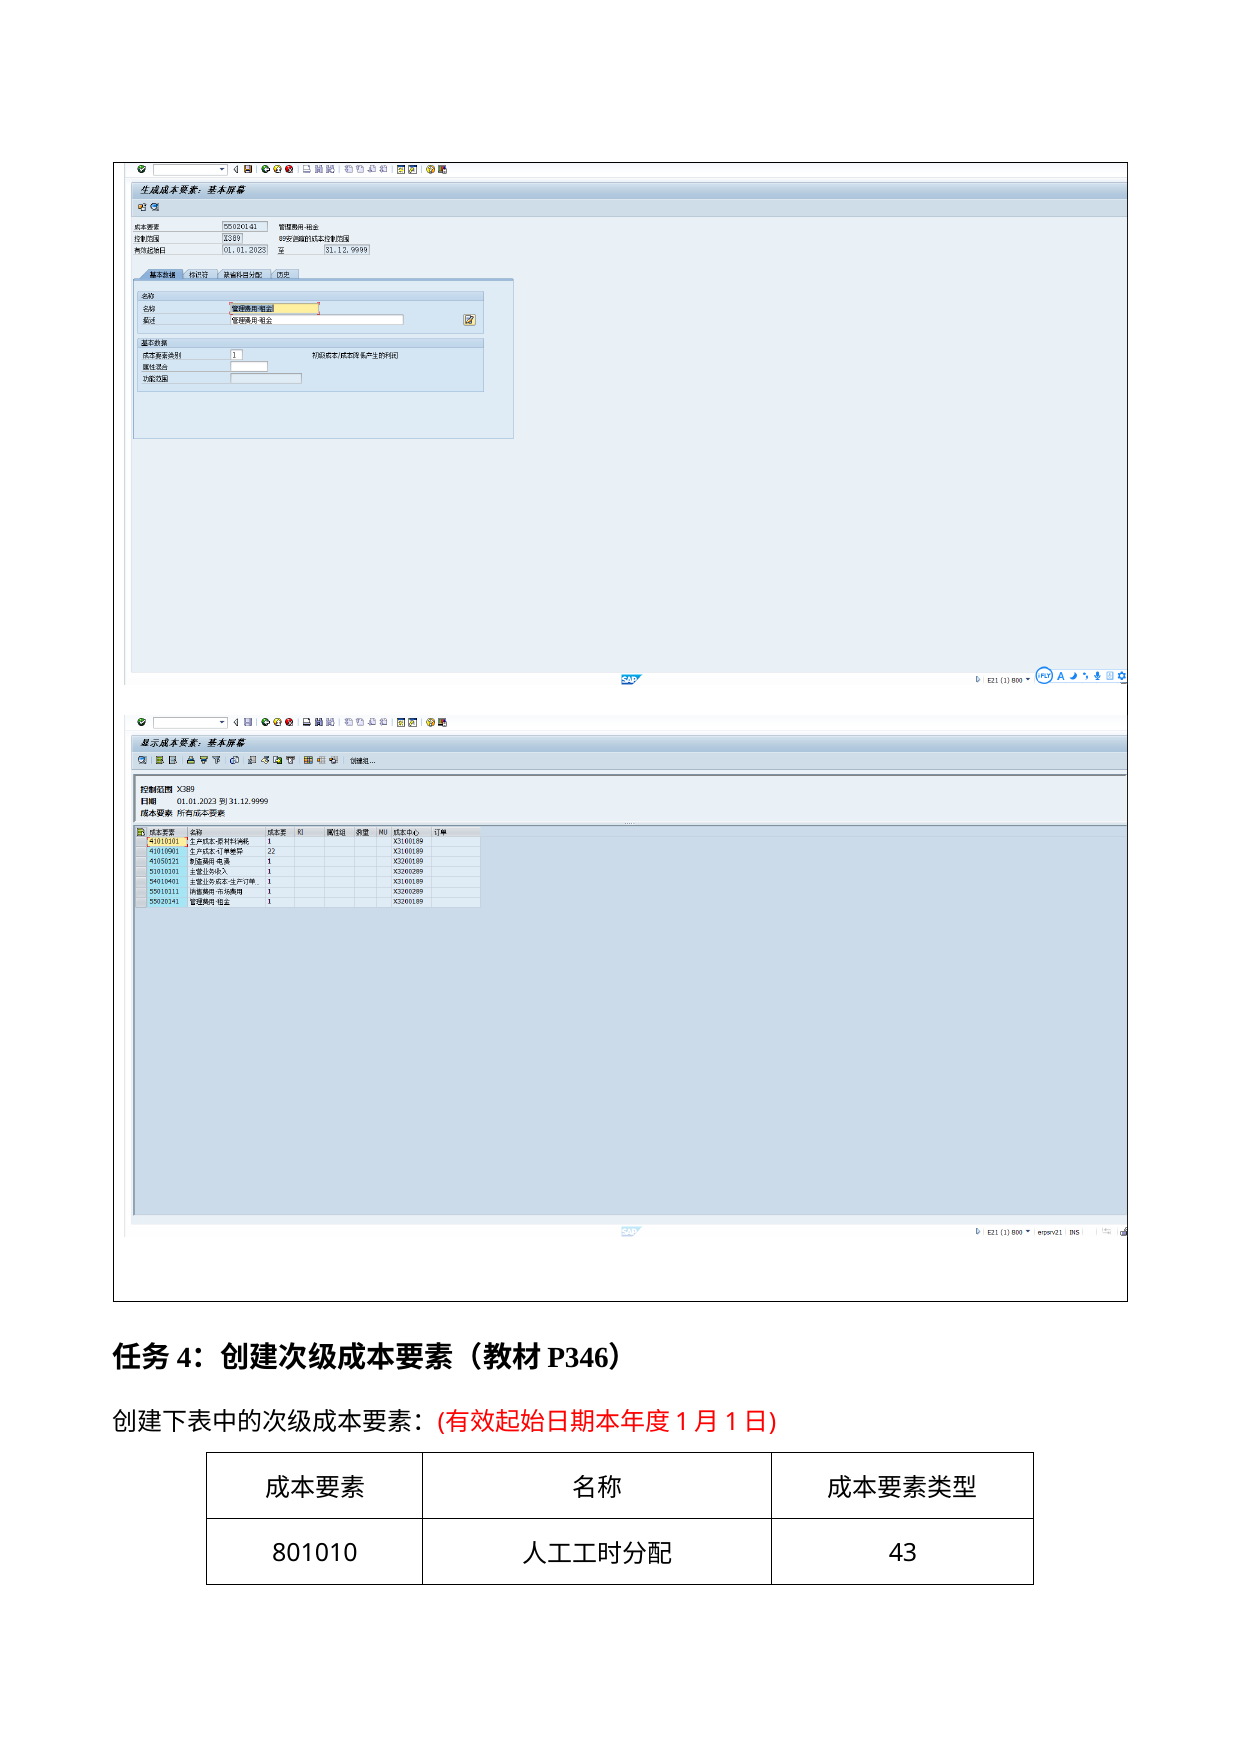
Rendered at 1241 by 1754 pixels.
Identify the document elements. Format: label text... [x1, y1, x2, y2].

table_cell 43 [772, 1519, 1033, 1584]
picture [124, 163, 1128, 685]
picture [124, 715, 1128, 1237]
text 创建下表中的次级成本要素：(有效起始日期本年度1月1日) [112, 1387, 1128, 1452]
table_cell 人工工时分配 [423, 1519, 771, 1584]
subtitle 任务4：创建次级成本要素（教材P346） [112, 1334, 1128, 1376]
table_header 名称 [423, 1453, 771, 1518]
table_header 成本要素类型 [772, 1453, 1033, 1518]
table_cell 实践步骤平台结论（截图）： [114, 163, 1127, 1301]
table_header 成本要素 [207, 1453, 422, 1518]
table_cell 801010 [207, 1519, 422, 1584]
